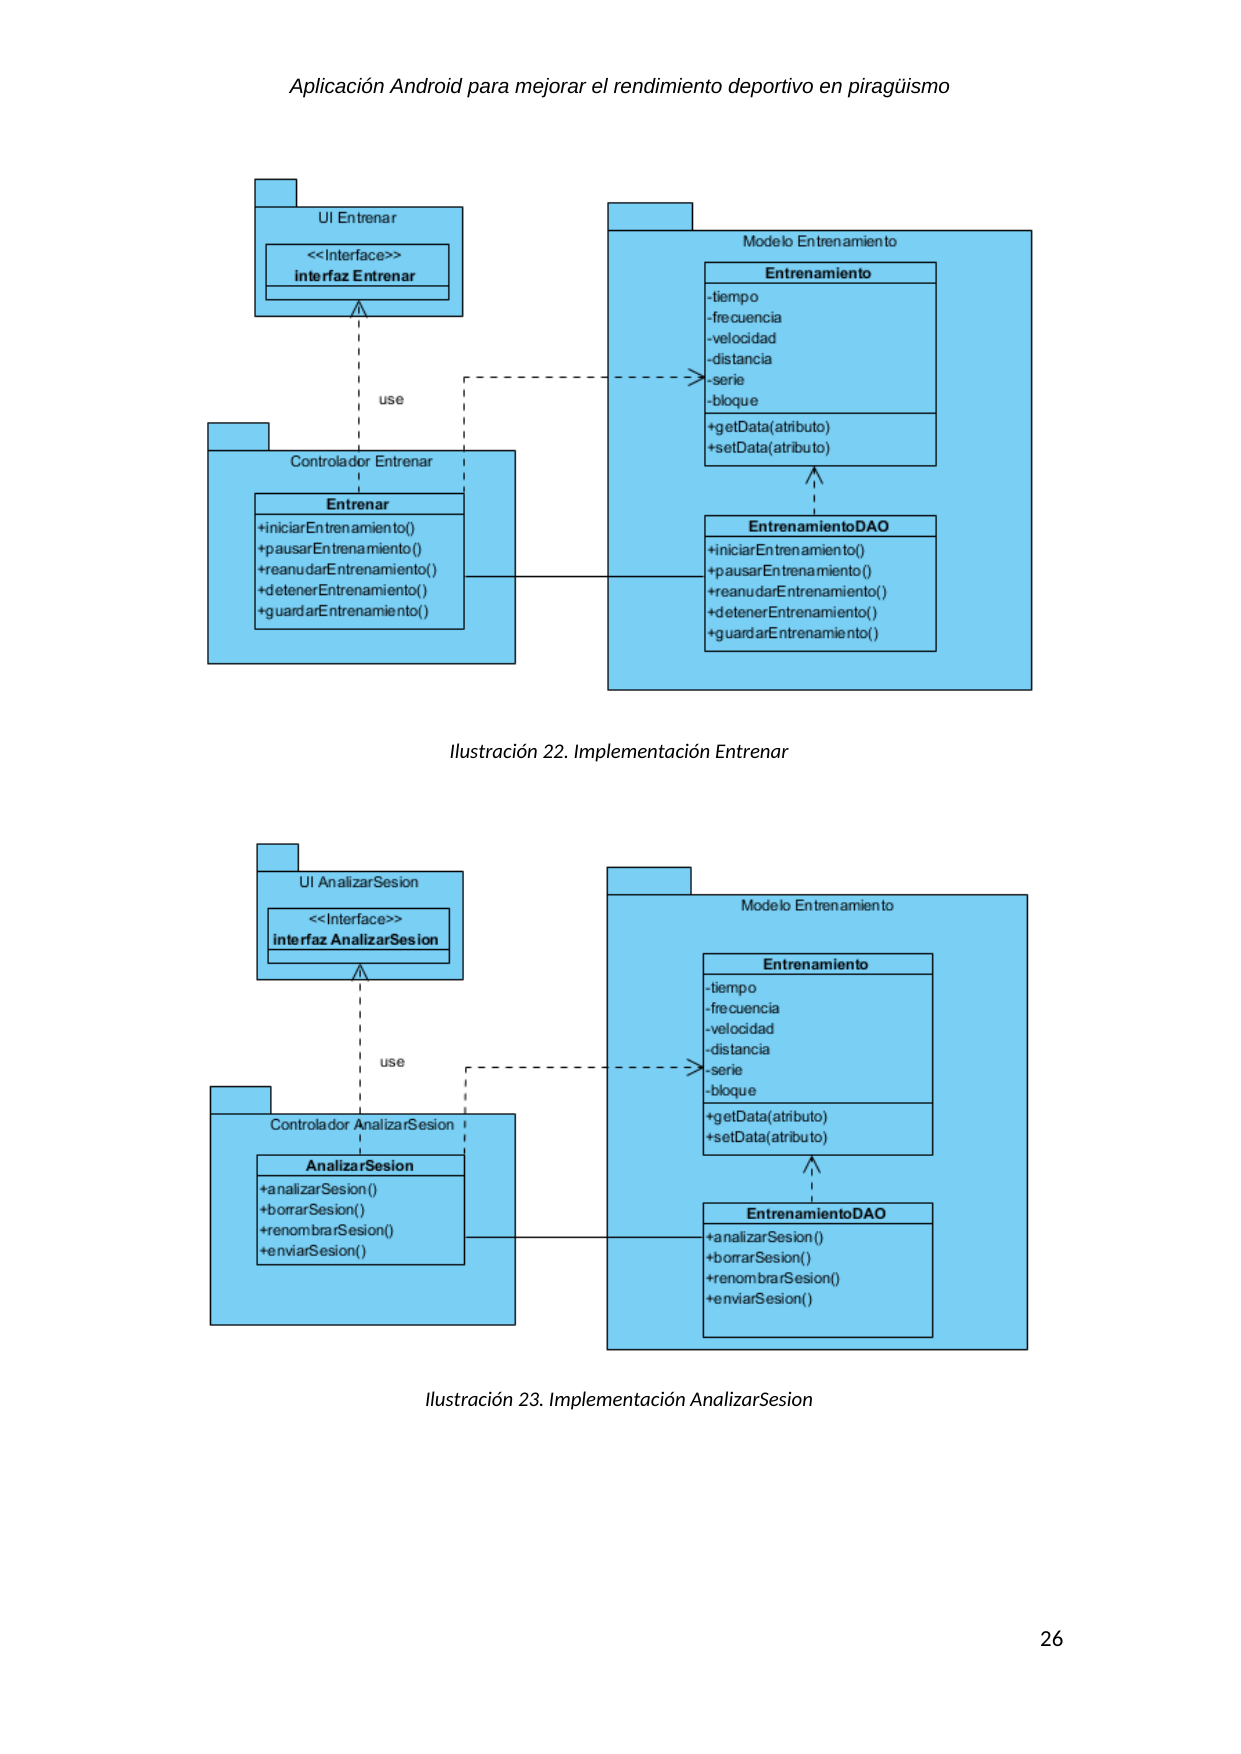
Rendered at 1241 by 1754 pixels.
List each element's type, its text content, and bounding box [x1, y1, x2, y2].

text Ilustración 22. Implementación Entrenar [177, 738, 1063, 764]
picture [177, 823, 1064, 1367]
picture [177, 147, 1063, 720]
text Ilustración 23. Implementación AnalizarSesion [177, 1386, 1063, 1411]
